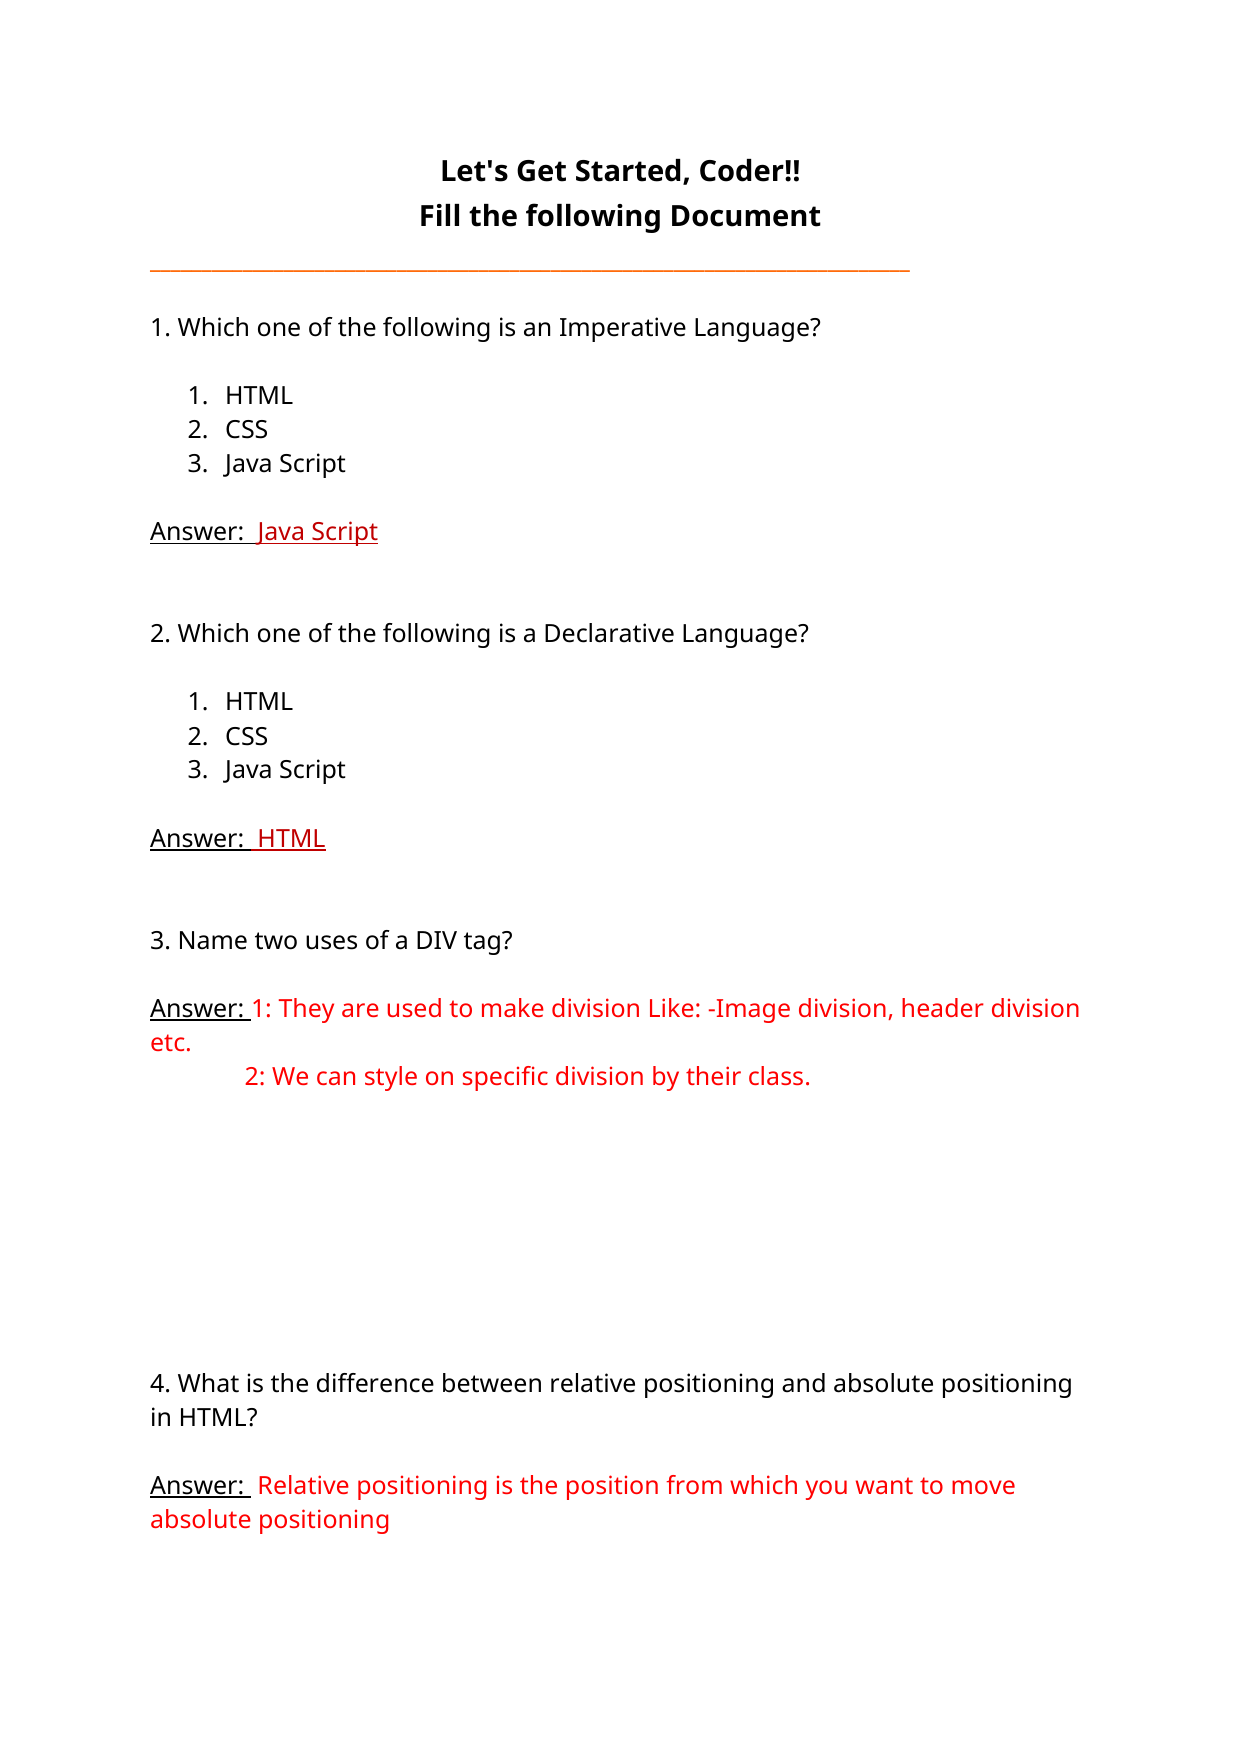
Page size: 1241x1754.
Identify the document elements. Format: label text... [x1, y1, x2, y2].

text Fill the following Document [150, 196, 1090, 235]
text 1. Which one of the following is an Imperative Language? [150, 309, 1090, 343]
list CSS [187, 412, 1090, 446]
text Answer: Relative positioning is the position from which you want to move absolute positioning [150, 1467, 1090, 1536]
list Java Script [187, 446, 1090, 480]
text Let's Get Started, Coder!! [150, 150, 1090, 190]
list HTML [187, 684, 1090, 718]
text 2: We can style on specific division by their class. [150, 1059, 1090, 1093]
text Answer: HTML [150, 820, 1090, 854]
text Answer: 1: They are used to make division Like: -Image division, header division etc. [150, 991, 1090, 1059]
list HTML [187, 377, 1090, 412]
text 4. What is the difference between relative positioning and absolute positioning in HTML? [150, 1365, 1090, 1433]
list CSS [187, 718, 1090, 752]
list Java Script [187, 752, 1090, 786]
text 3. Name two uses of a DIV tag? [150, 922, 1090, 957]
text 2. Which one of the following is a Declarative Language? [150, 616, 1090, 650]
text Answer: Java Script [150, 514, 1090, 548]
text __________________________________________________________________________ [150, 241, 1090, 275]
